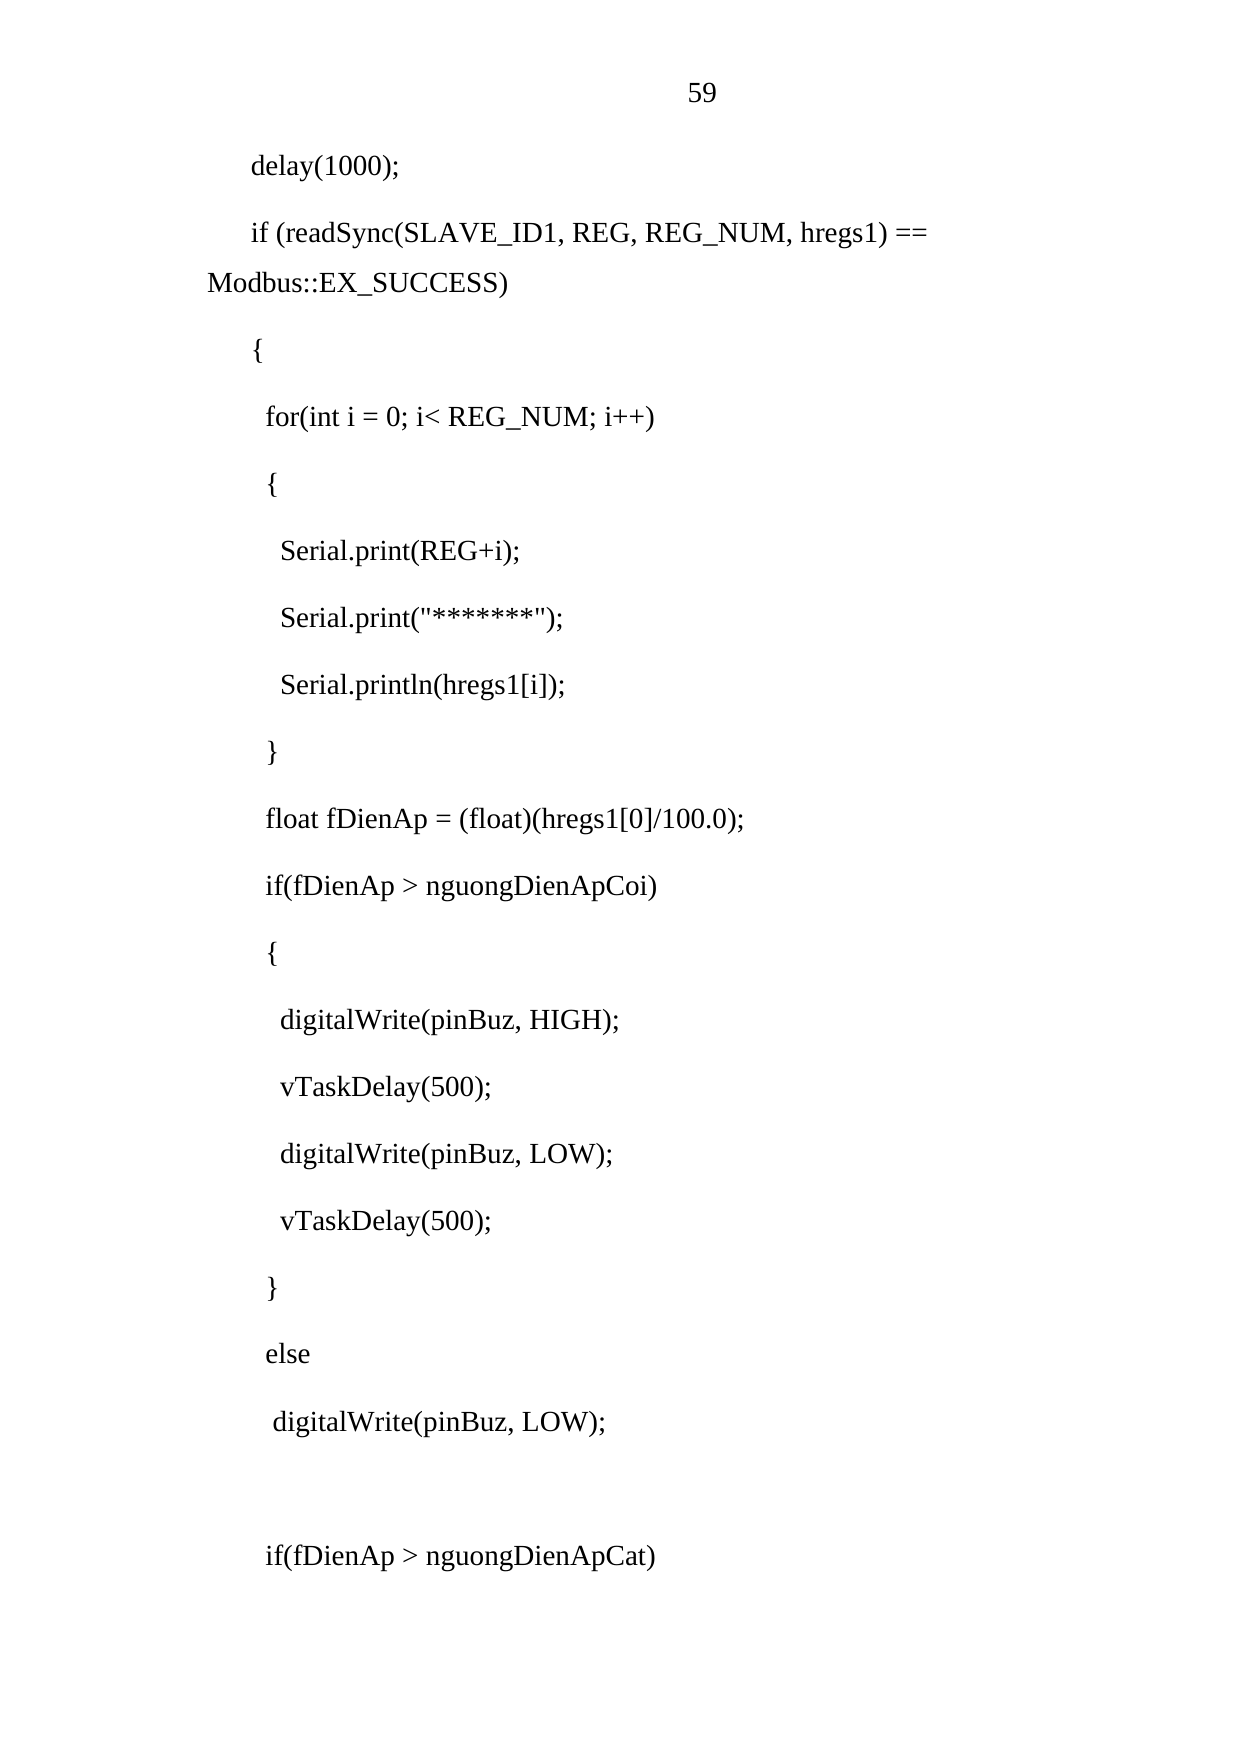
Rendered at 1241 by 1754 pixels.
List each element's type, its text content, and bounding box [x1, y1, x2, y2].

text if(fDienAp > nguongDienApCat) [207, 1538, 1122, 1571]
text Serial.println(hregs1[i]); [207, 667, 1122, 700]
text digitalWrite(pinBuz, LOW); [207, 1404, 1122, 1437]
text else [207, 1337, 1122, 1370]
text } [207, 734, 1122, 767]
text vTaskDelay(500); [207, 1069, 1122, 1102]
text if(fDienAp > nguongDienApCoi) [207, 868, 1122, 901]
text Serial.print("*******"); [207, 600, 1122, 633]
text digitalWrite(pinBuz, LOW); [207, 1136, 1122, 1169]
text for(int i = 0; i< REG_NUM; i++) [207, 399, 1122, 432]
text if (readSync(SLAVE_ID1, REG, REG_NUM, hregs1) == Modbus::EX_SUCCESS) [207, 215, 1122, 298]
text { [207, 466, 1122, 499]
text { [207, 935, 1122, 968]
text vTaskDelay(500); [207, 1203, 1122, 1236]
text digitalWrite(pinBuz, HIGH); [207, 1002, 1122, 1035]
text } [207, 1270, 1122, 1303]
text float fDienAp = (float)(hregs1[0]/100.0); [207, 801, 1122, 834]
text { [207, 332, 1122, 366]
text delay(1000); [207, 148, 1122, 181]
text Serial.print(REG+i); [207, 533, 1122, 566]
